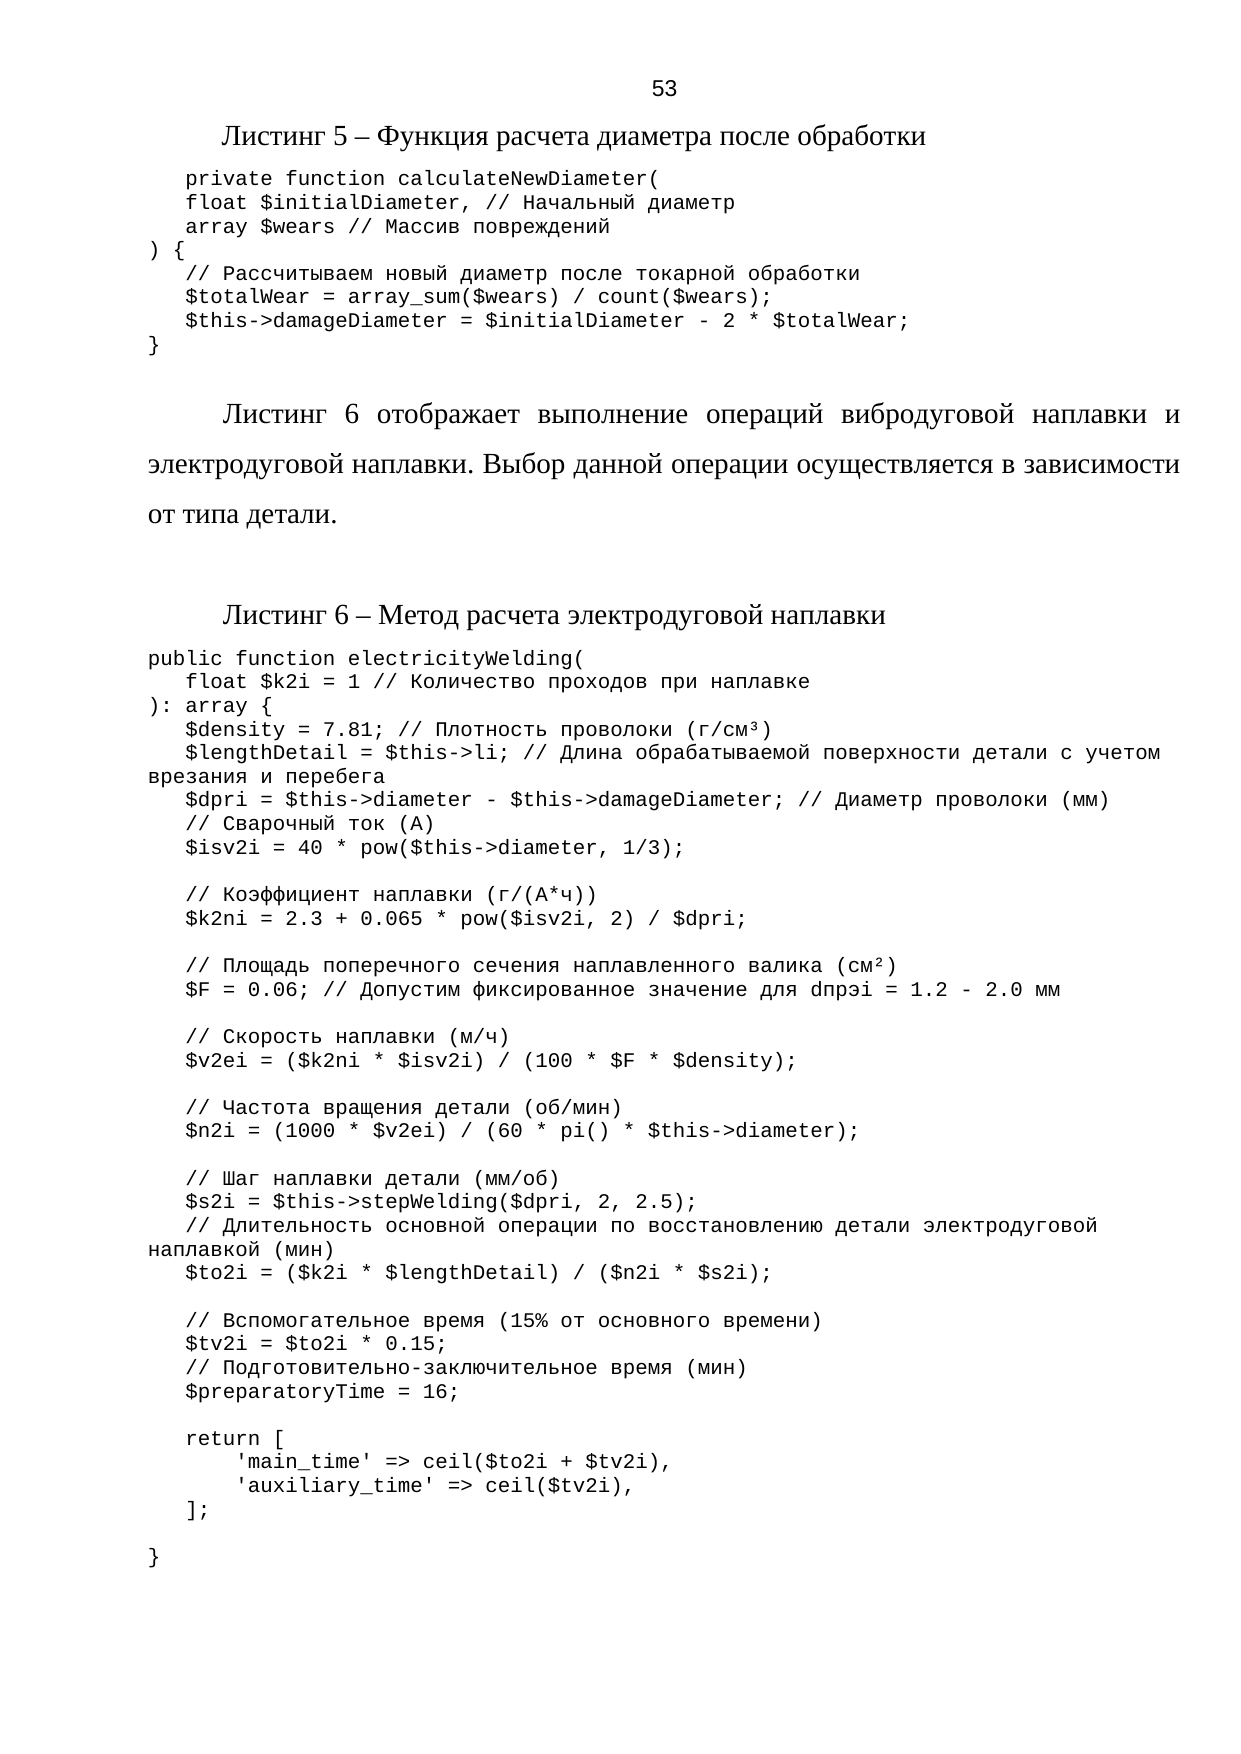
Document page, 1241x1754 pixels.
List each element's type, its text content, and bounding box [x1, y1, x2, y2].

text array $wears // Массив повреждений [148, 216, 1181, 239]
text $n2i = (1000 * $v2ei) / (60 * pi() * $this->diameter); [148, 1121, 1181, 1144]
text 'main_time' => ceil($to2i + $tv2i), [148, 1452, 1181, 1475]
text // Рассчитываем новый диаметр после токарной обработки [148, 263, 1181, 287]
text // Сварочный ток (А) [148, 813, 1181, 837]
text } [148, 334, 1181, 357]
text Листинг 6 отображает выполнение операций вибродуговой наплавки и электродуговой наплавки. Выбор данной операции осуществляется в зависимости от типа детали. [148, 396, 1181, 530]
text $dpri = $this->diameter - $this->damageDiameter; // Диаметр проволоки (мм) [148, 789, 1181, 813]
text // Частота вращения детали (об/мин) [148, 1097, 1181, 1121]
text // Скорость наплавки (м/ч) [148, 1026, 1181, 1049]
text float $k2i = 1 // Количество проходов при наплавке [148, 671, 1181, 695]
text // Вспомогательное время (15% от основного времени) [148, 1310, 1181, 1333]
text private function calculateNewDiameter( [148, 168, 1181, 192]
text float $initialDiameter, // Начальный диаметр [148, 192, 1181, 216]
text ) { [148, 239, 1181, 263]
text return [ [148, 1428, 1181, 1452]
text // Длительность основной операции по восстановлению детали электродуговой наплавкой (мин) [148, 1215, 1181, 1262]
text $totalWear = array_sum($wears) / count($wears); [148, 287, 1181, 310]
text } [148, 1546, 1181, 1570]
text $tv2i = $to2i * 0.15; [148, 1333, 1181, 1357]
text Листинг 6 – Метод расчета электродуговой наплавки [148, 597, 1181, 631]
text // Подготовительно-заключительное время (мин) [148, 1357, 1181, 1381]
text $s2i = $this->stepWelding($dpri, 2, 2.5); [148, 1191, 1181, 1215]
text // Шаг наплавки детали (мм/об) [148, 1168, 1181, 1191]
text $k2ni = 2.3 + 0.065 * pow($isv2i, 2) / $dpri; [148, 908, 1181, 931]
text $preparatoryTime = 16; [148, 1381, 1181, 1404]
text $to2i = ($k2i * $lengthDetail) / ($n2i * $s2i); [148, 1262, 1181, 1286]
text $isv2i = 40 * pow($this->diameter, 1/3); [148, 837, 1181, 860]
text $F = 0.06; // Допустим фиксированное значение для dпрэi = 1.2 - 2.0 мм [148, 979, 1181, 1002]
text $lengthDetail = $this->li; // Длина обрабатываемой поверхности детали с учетом врезания и перебега [148, 742, 1181, 789]
text $v2ei = ($k2ni * $isv2i) / (100 * $F * $density); [148, 1049, 1181, 1073]
text // Коэффициент наплавки (г/(А*ч)) [148, 884, 1181, 908]
text 'auxiliary_time' => ceil($tv2i), [148, 1475, 1181, 1499]
text Листинг 5 – Функция расчета диаметра после обработки [148, 118, 1181, 152]
text // Площадь поперечного сечения наплавленного валика (см²) [148, 955, 1181, 979]
text $this->damageDiameter = $initialDiameter - 2 * $totalWear; [148, 310, 1181, 334]
text public function electricityWelding( [148, 648, 1181, 671]
text $density = 7.81; // Плотность проволоки (г/см³) [148, 718, 1181, 742]
text ): array { [148, 695, 1181, 718]
text ]; [148, 1499, 1181, 1522]
